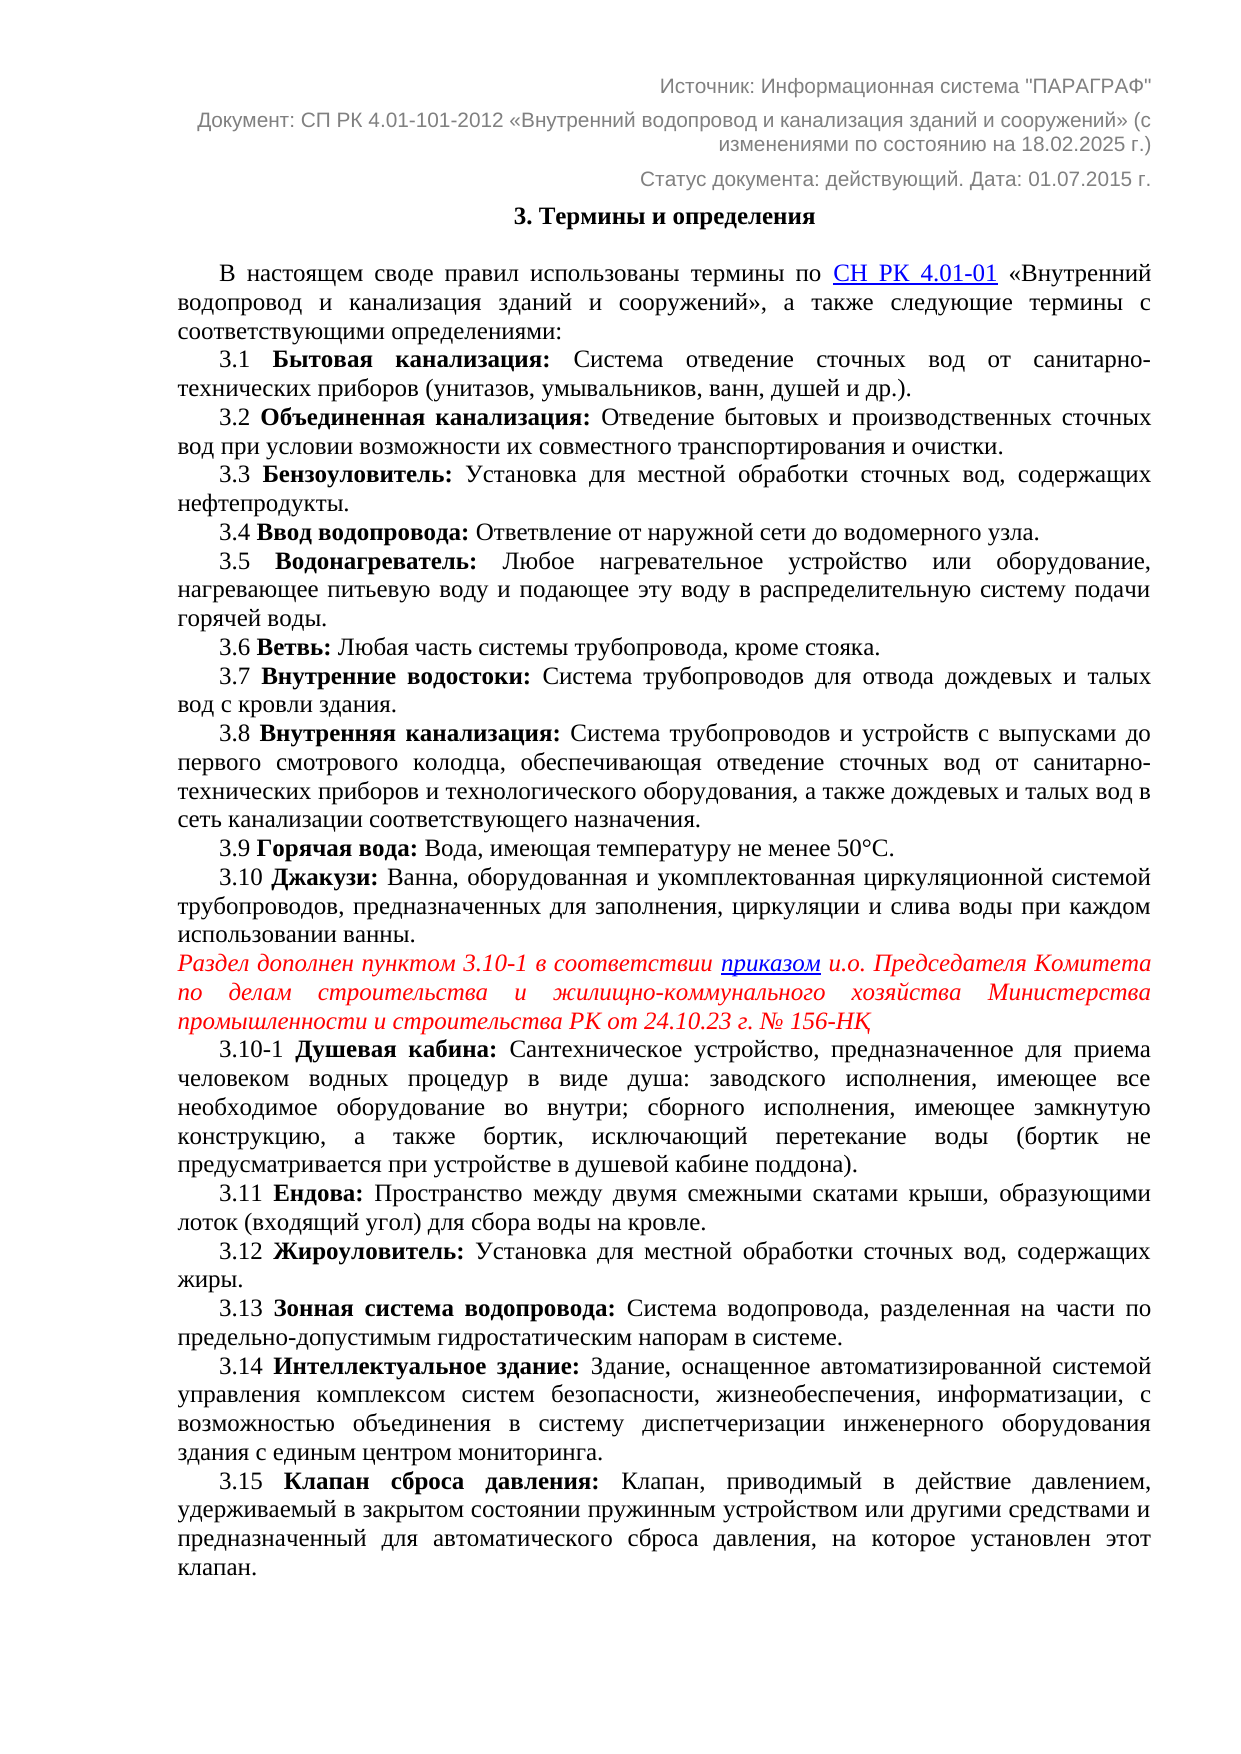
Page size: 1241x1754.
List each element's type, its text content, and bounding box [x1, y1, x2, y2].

text 3.1 Бытовая канализация: Система отведение сточных вод от санитарно-технических приборов (унитазов, умывальников, ванн, душей и др.). [177, 344, 1152, 402]
text 3.6 Ветвь: Любая часть системы трубопровода, кроме стояка. [177, 632, 1152, 661]
text 3.4 Ввод водопровода: Ответвление от наружной сети до водомерного узла. [177, 517, 1152, 546]
text 3.14 Интеллектуальное здание: Здание, оснащенное автоматизированной системой управления комплексом систем безопасности, жизнеобеспечения, информатизации, с возможностью объединения в систему диспетчеризации инженерного оборудования здания с единым центром мониторинга. [177, 1351, 1152, 1466]
text Раздел дополнен пунктом 3.10-1 в соответствии приказом и.о. Председателя Комитета по делам строительства и жилищно-коммунального хозяйства Министерства промышленности и строительства РК от 24.10.23 г. № 156-НҚ [177, 948, 1152, 1034]
text 3.5 Водонагреватель: Любое нагревательное устройство или оборудование, нагревающее питьевую воду и подающее эту воду в распределительную систему подачи горячей воды. [177, 546, 1152, 632]
text 3.11 Ендова: Пространство между двумя смежными скатами крыши, образующими лоток (входящий угол) для сбора воды на кровле. [177, 1178, 1152, 1236]
text 3.15 Клапан сброса давления: Клапан, приводимый в действие давлением, удерживаемый в закрытом состоянии пружинным устройством или другими средствами и предназначенный для автоматического сброса давления, на которое установлен этот клапан. [177, 1466, 1152, 1581]
text 3.7 Внутренние водостоки: Система трубопроводов для отвода дождевых и талых вод с кровли здания. [177, 661, 1152, 718]
text 3.3 Бензоуловитель: Установка для местной обработки сточных вод, содержащих нефтепродукты. [177, 459, 1152, 517]
text 3.10 Джакузи: Ванна, оборудованная и укомплектованная циркуляционной системой трубопроводов, предназначенных для заполнения, циркуляции и слива воды при каждом использовании ванны. [177, 862, 1152, 948]
text 3. Термины и определения [177, 201, 1152, 229]
text 3.9 Горячая вода: Вода, имеющая температуру не менее 50°С. [177, 833, 1152, 862]
text 3.10-1 Душевая кабина: Сантехническое устройство, предназначенное для приема человеком водных процедур в виде душа: заводского исполнения, имеющее все необходимое оборудование во внутри; сборного исполнения, имеющее замкнутую конструкцию, а также бортик, исключающий перетекание воды (бортик не предусматривается при устройстве в душевой кабине поддона). [177, 1034, 1152, 1178]
text 3.2 Объединенная канализация: Отведение бытовых и производственных сточных вод при условии возможности их совместного транспортирования и очистки. [177, 402, 1152, 459]
text 3.12 Жироуловитель: Установка для местной обработки сточных вод, содержащих жиры. [177, 1236, 1152, 1293]
text 3.13 Зонная система водопровода: Система водопровода, разделенная на части по предельно-допустимым гидростатическим напорам в системе. [177, 1293, 1152, 1351]
text В настоящем своде правил использованы термины по СН РК 4.01-01 «Внутренний водопровод и канализация зданий и сооружений», а также следующие термины с соответствующими определениями: [177, 258, 1152, 344]
text 3.8 Внутренняя канализация: Система трубопроводов и устройств с выпусками до первого смотрового колодца, обеспечивающая отведение сточных вод от санитарно-технических приборов и технологического оборудования, а также дождевых и талых вод в сеть канализации соответствующего назначения. [177, 718, 1152, 833]
